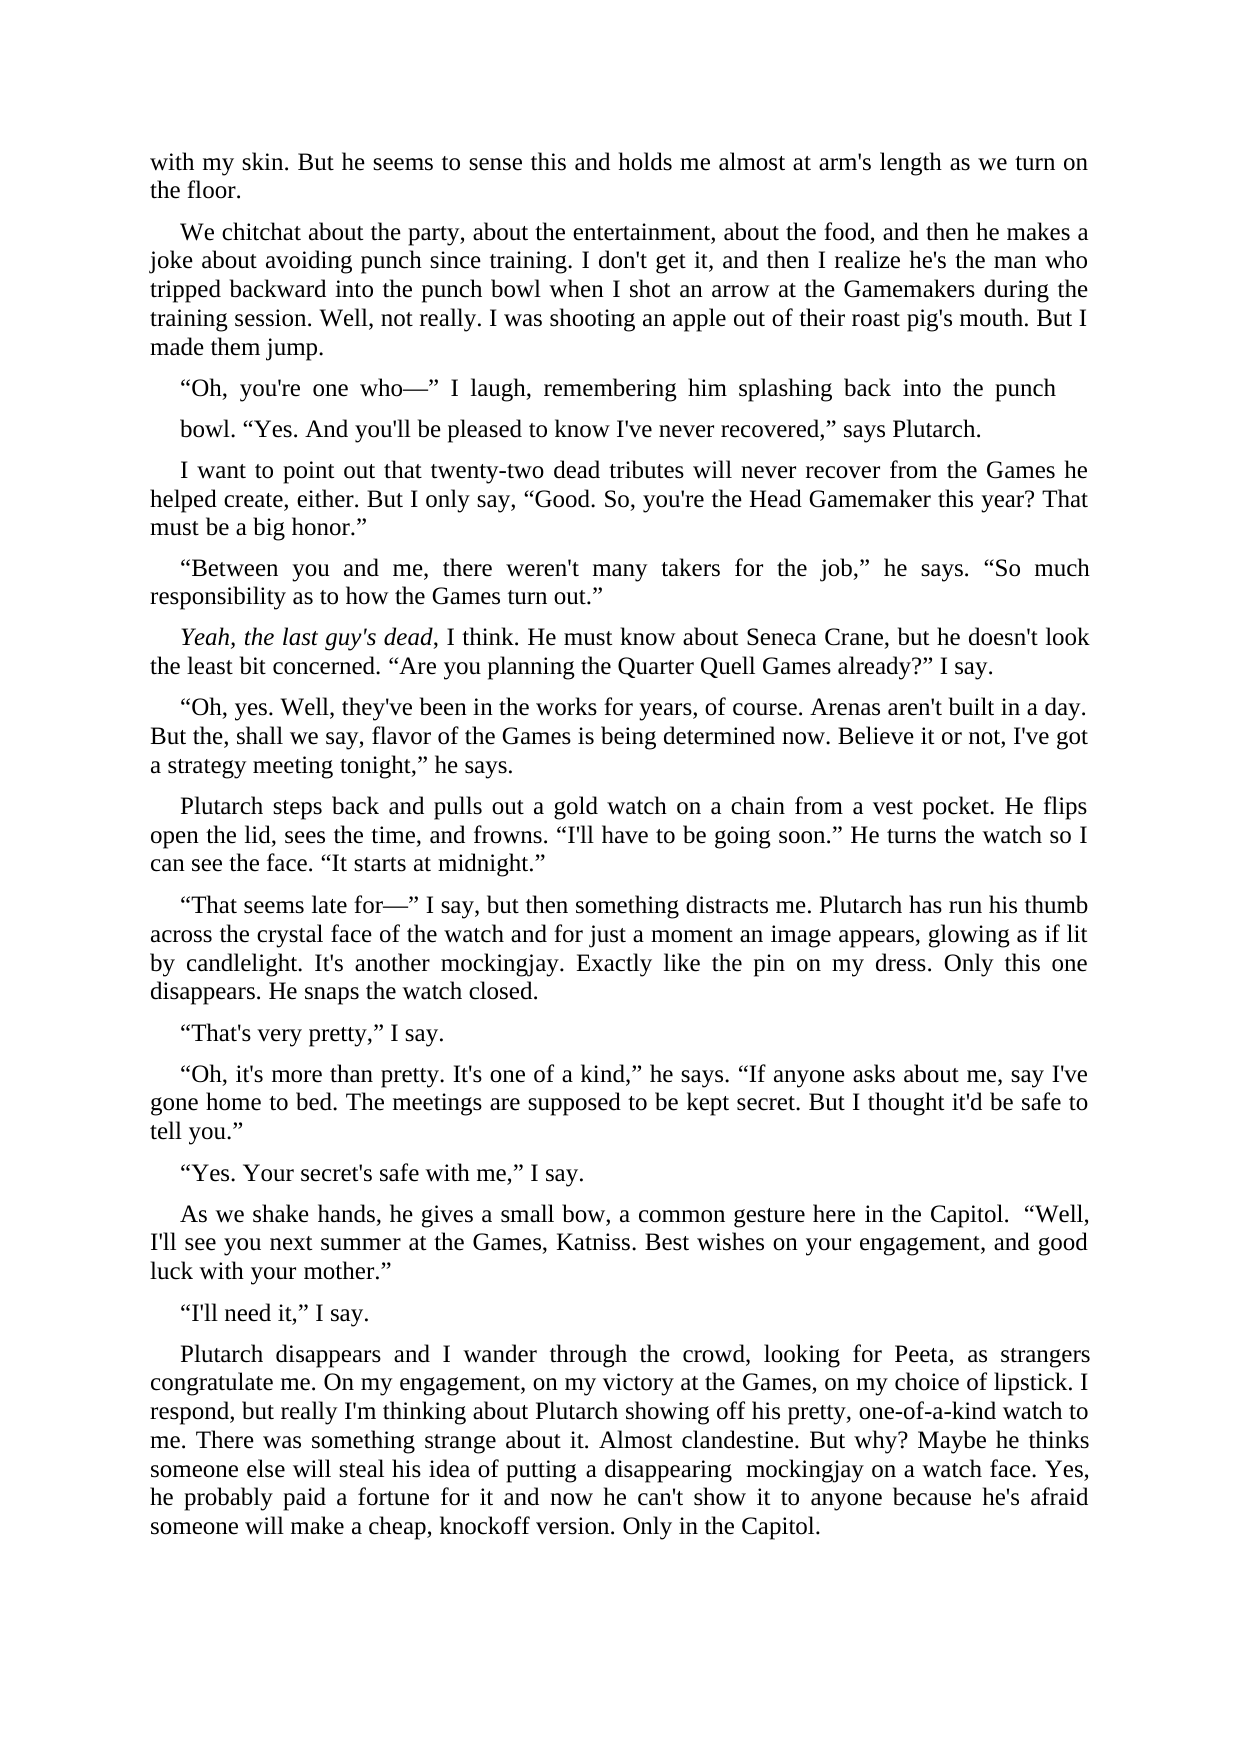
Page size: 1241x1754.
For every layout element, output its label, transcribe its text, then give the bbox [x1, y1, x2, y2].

text “Oh, it's more than pretty. It's one of a kind,” he says. “If anyone asks about me, say I've gone home to bed. The meetings are supposed to be kept secret. But I thought it'd be safe to tell you.” [150, 1059, 1089, 1145]
text “Oh, you're one who—” I laugh, remembering him splashing back into the punch bowl. “Yes. And you'll be pleased to know I've never recovered,” says Plutarch. [180, 373, 1056, 443]
text “Between you and me, there weren't many takers for the job,” he says. “So much responsibility as to how the Games turn out.” [150, 554, 1090, 610]
text with my skin. But he seems to sense this and holds me almost at arm's length as we turn on the floor. [150, 147, 1090, 204]
text Yeah, the last guy's dead, I think. He must know about Seneca Crane, but he doesn't look the least bit concerned. “Are you planning the Quarter Quell Games already?” I say. [150, 623, 1090, 680]
text Plutarch disappears and I wander through the crowd, looking for Peeta, as strangers congratulate me. On my engagement, on my victory at the Games, on my choice of lipstick. I respond, but really I'm thinking about Plutarch showing off his pretty, one-of-a-kind watch to me. There was something strange about it. Almost clandestine. But why? Maybe he thinks someone else will steal his idea of putting a disappearing mockingjay on a watch face. Yes, he probably paid a fortune for it and now he can't show it to anyone because he's afraid someone will make a cheap, knockoff version. Only in the Capitol. [150, 1339, 1091, 1540]
text “That seems late for—” I say, but then something distracts me. Plutarch has run his thumb across the crystal face of the watch and for just a moment an image appears, glowing as if lit by candlelight. It's another mockingjay. Exactly like the pin on my dress. Only this one disappears. He snaps the watch closed. [150, 890, 1090, 1005]
text We chitchat about the party, about the entertainment, about the food, and then he makes a joke about avoiding punch since training. I don't get it, and then I realize he's the man who tripped backward into the punch bowl when I shot an arrow at the Gamemakers during the training session. Well, not really. I was shooting an apple out of their roast pig's mouth. But I made them jump. [150, 217, 1089, 360]
text Plutarch steps back and pulls out a gold watch on a chain from a vest pocket. He flips open the lid, sees the time, and frowns. “I'll have to be going soon.” He turns the watch so I can see the face. “It starts at midnight.” [150, 791, 1090, 877]
text “I'll need it,” I say. [180, 1298, 1103, 1326]
text As we shake hands, he gives a small bow, a common gesture here in the Capitol. “Well, I'll see you next summer at the Games, Katniss. Best wishes on your engagement, and good luck with your mother.” [150, 1199, 1090, 1285]
text “Oh, yes. Well, they've been in the works for years, of course. Arenas aren't built in a day. But the, shall we say, flavor of the Games is being determined now. Believe it or not, I've got a strategy meeting tonight,” he says. [150, 692, 1089, 779]
text “That's very pretty,” I say. [180, 1018, 1103, 1046]
text I want to point out that twenty-two dead tributes will never recover from the Games he helped create, either. But I only say, “Good. So, you're the Head Gamemaker this year? That must be a big honor.” [150, 455, 1089, 541]
text “Yes. Your secret's safe with me,” I say. [180, 1158, 1103, 1186]
